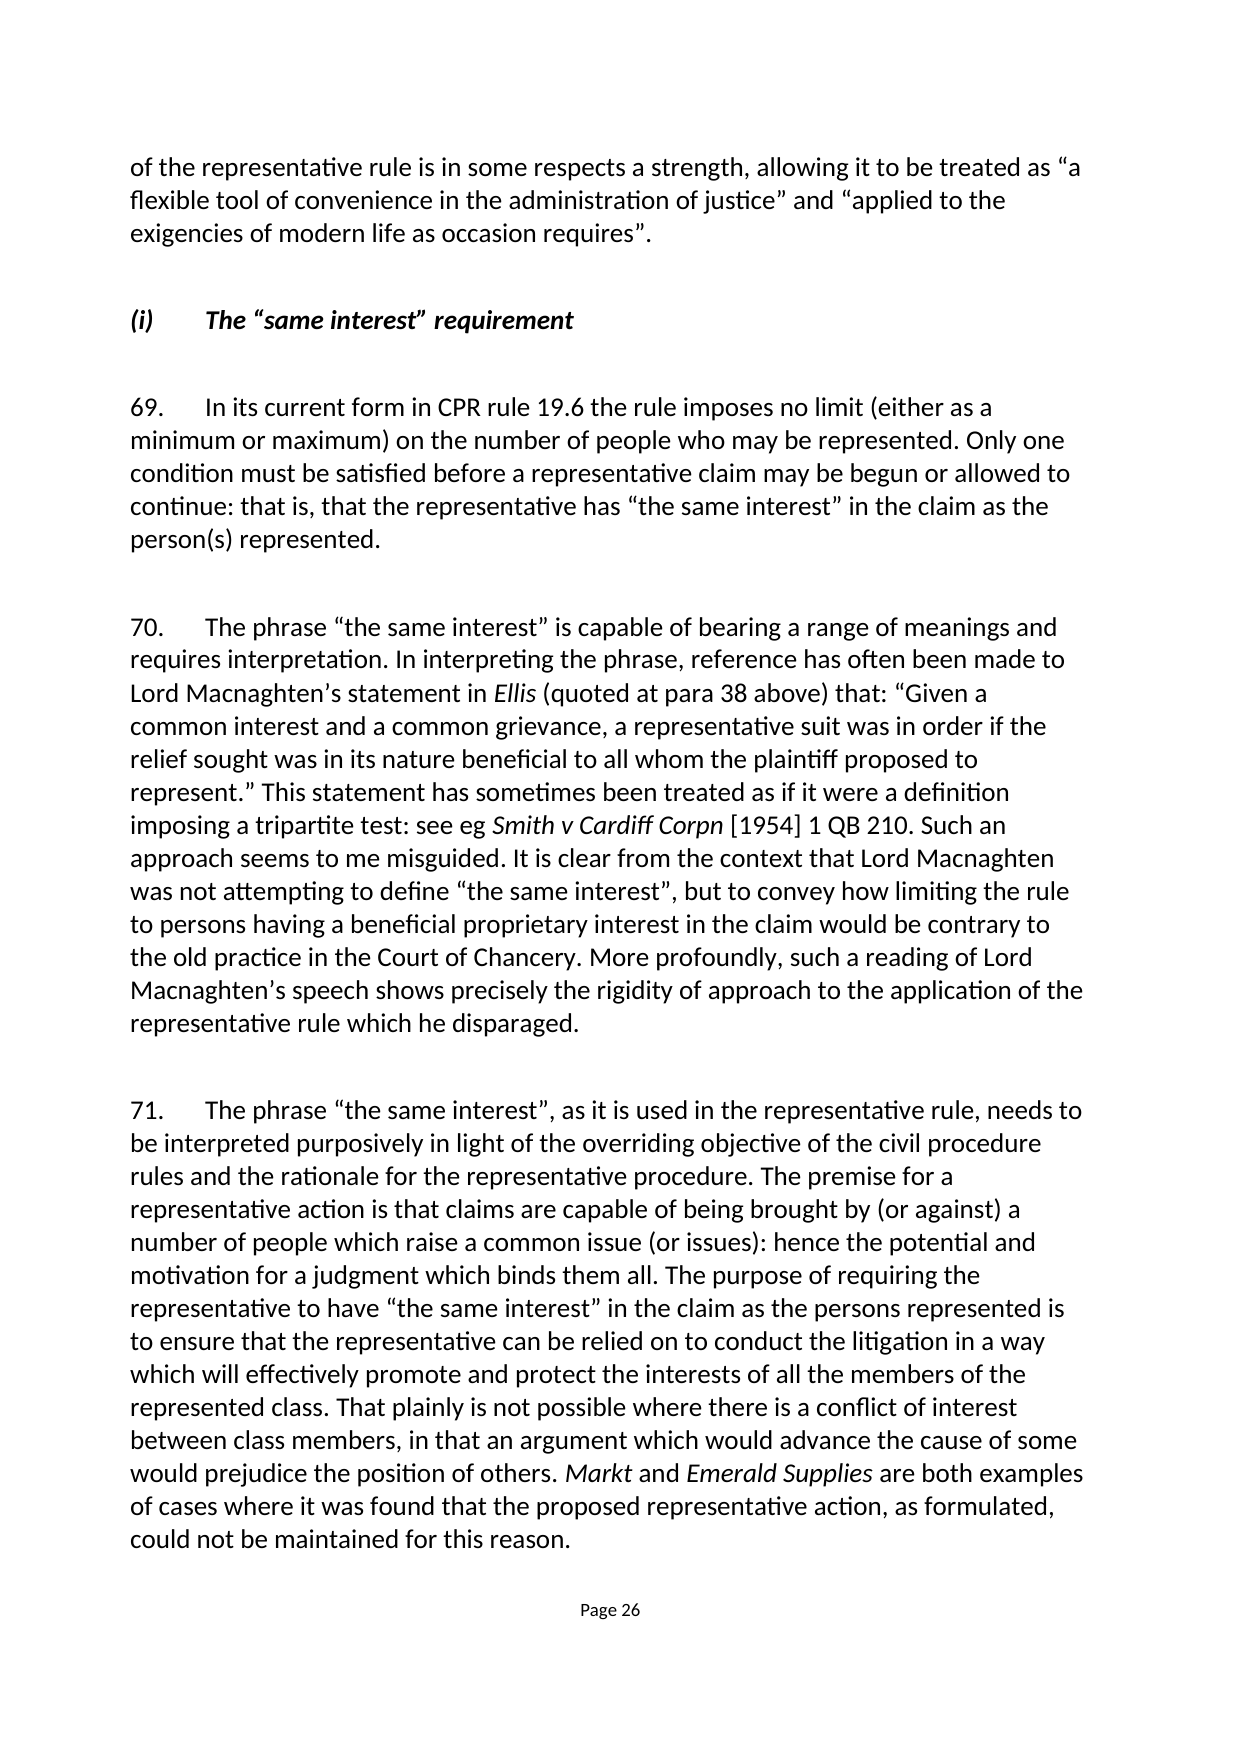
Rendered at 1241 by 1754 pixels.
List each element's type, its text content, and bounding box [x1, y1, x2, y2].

text In its current form in CPR rule 19.6 the rule imposes no limit (either as a minimum or maximum) on the number of people who may be represented. Only one condition must be satisfied before a representative claim may be begun or allowed to continue: that is, that the representative has “the same interest” in the claim as the person(s) represented. [130, 390, 1090, 556]
text The phrase “the same interest” is capable of bearing a range of meanings and requires interpretation. In interpreting the phrase, reference has often been made to Lord Macnaghten’s statement in Ellis (quoted at para 38 above) that: “Given a common interest and a common grievance, a representative suit was in order if the relief sought was in its nature beneficial to all whom the plaintiff proposed to represent.” This statement has sometimes been treated as if it were a definition imposing a tripartite test: see eg Smith v Cardiff Corpn [1954] 1 QB 210. Such an approach seems to me misguided. It is clear from the context that Lord Macnaghten was not attempting to define “the same interest”, but to convey how limiting the rule to persons having a beneficial proprietary interest in the claim would be contrary to the old practice in the Court of Chancery. More profoundly, such a reading of Lord Macnaghten’s speech shows precisely the rigidity of approach to the application of the representative rule which he disparaged. [130, 610, 1090, 1039]
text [130, 150, 1090, 249]
subtitle (i) The “same interest” requirement [130, 303, 1090, 336]
text The phrase “the same interest”, as it is used in the representative rule, needs to be interpreted purposively in light of the overriding objective of the civil procedure rules and the rationale for the representative procedure. The premise for a representative action is that claims are capable of being brought by (or against) a number of people which raise a common issue (or issues): hence the potential and motivation for a judgment which binds them all. The purpose of requiring the representative to have “the same interest” in the claim as the persons represented is to ensure that the representative can be relied on to conduct the litigation in a way which will effectively promote and protect the interests of all the members of the represented class. That plainly is not possible where there is a conflict of interest between class members, in that an argument which would advance the cause of some would prejudice the position of others. Markt and Emerald Supplies are both examples of cases where it was found that the proposed representative action, as formulated, could not be maintained for this reason. [130, 1093, 1090, 1555]
